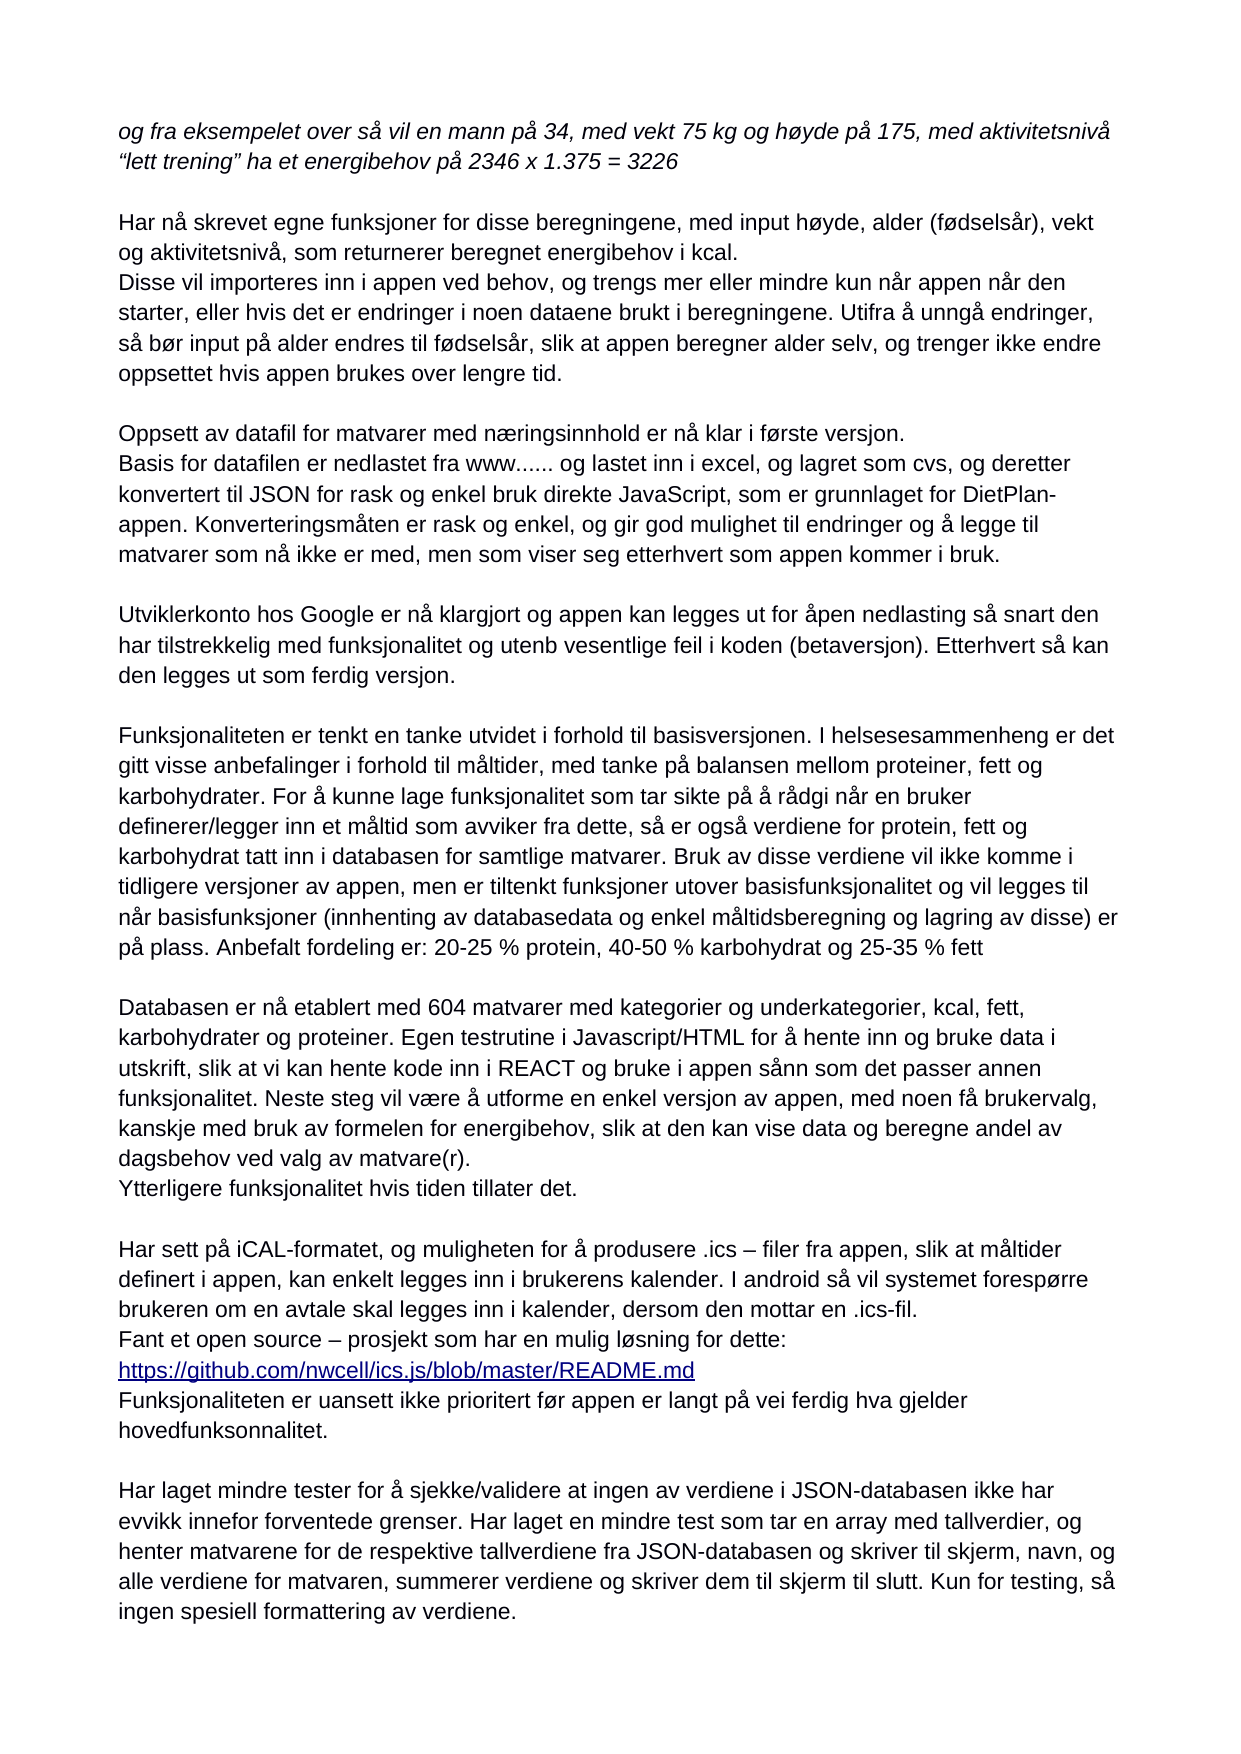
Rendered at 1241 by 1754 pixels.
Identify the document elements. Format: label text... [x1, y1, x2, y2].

text Funksjonaliteten er uansett ikke prioritert før appen er langt på vei ferdig hva gjelder hovedfunksonnalitet. [118, 1387, 1122, 1443]
text Har sett på iCAL-formatet, og muligheten for å produsere .ics – filer fra appen, slik at måltider definert i appen, kan enkelt legges inn i brukerens kalender. I android så vil systemet forespørre brukeren om en avtale skal legges inn i kalender, dersom den mottar en .ics-fil. [118, 1236, 1122, 1322]
text Databasen er nå etablert med 604 matvarer med kategorier og underkategorier, kcal, fett, karbohydrater og proteiner. Egen testrutine i Javascript/HTML for å hente inn og bruke data i utskrift, slik at vi kan hente kode inn i REACT og bruke i appen sånn som det passer annen funksjonalitet. Neste steg vil være å utforme en enkel versjon av appen, med noen få brukervalg, kanskje med bruk av formelen for energibehov, slik at den kan vise data og beregne andel av dagsbehov ved valg av matvare(r). Ytterligere funksjonalitet hvis tiden tillater det. [118, 994, 1122, 1202]
text Funksjonaliteten er tenkt en tanke utvidet i forhold til basisversjonen. I helsesesammenheng er det gitt visse anbefalinger i forhold til måltider, med tanke på balansen mellom proteiner, fett og karbohydrater. For å kunne lage funksjonalitet som tar sikte på å rådgi når en bruker definerer/legger inn et måltid som avviker fra dette, så er også verdiene for protein, fett og karbohydrat tatt inn i databasen for samtlige matvarer. Bruk av disse verdiene vil ikke komme i tidligere versjoner av appen, men er tiltenkt funksjoner utover basisfunksjonalitet og vil legges til når basisfunksjoner (innhenting av databasedata og enkel måltidsberegning og lagring av disse) er på plass. Anbefalt fordeling er: 20-25 % protein, 40-50 % karbohydrat og 25-35 % fett [118, 722, 1122, 960]
text Disse vil importeres inn i appen ved behov, og trengs mer eller mindre kun når appen når den starter, eller hvis det er endringer i noen dataene brukt i beregningene. Utifra å unngå endringer, så bør input på alder endres til fødselsår, slik at appen beregner alder selv, og trenger ikke endre oppsettet hvis appen brukes over lengre tid. [118, 269, 1122, 386]
text Utviklerkonto hos Google er nå klargjort og appen kan legges ut for åpen nedlasting så snart den har tilstrekkelig med funksjonalitet og utenb vesentlige feil i koden (betaversjon). Etterhvert så kan den legges ut som ferdig versjon. [118, 601, 1122, 688]
text Har nå skrevet egne funksjoner for disse beregningene, med input høyde, alder (fødselsår), vekt og aktivitetsnivå, som returnerer beregnet energibehov i kcal. [118, 209, 1122, 265]
text Fant et open source – prosjekt som har en mulig løsning for dette: [118, 1326, 1122, 1353]
text Har laget mindre tester for å sjekke/validere at ingen av verdiene i JSON-databasen ikke har evvikk innefor forventede grenser. Har laget en mindre test som tar en array med tallverdier, og henter matvarene for de respektive tallverdiene fra JSON-databasen og skriver til skjerm, navn, og alle verdiene for matvaren, summerer verdiene og skriver dem til skjerm til slutt. Kun for testing, så ingen spesiell formattering av verdiene. [118, 1477, 1122, 1624]
text Oppsett av datafil for matvarer med næringsinnhold er nå klar i første versjon. Basis for datafilen er nedlastet fra www...... og lastet inn i excel, og lagret som cvs, og deretter konvertert til JSON for rask og enkel bruk direkte JavaScript, som er grunnlaget for DietPlan-appen. Konverteringsmåten er rask og enkel, og gir god mulighet til endringer og å legge til matvarer som nå ikke er med, men som viser seg etterhvert som appen kommer i bruk. [118, 420, 1122, 567]
text https://github.com/nwcell/ics.js/blob/master/README.md [118, 1357, 1122, 1383]
